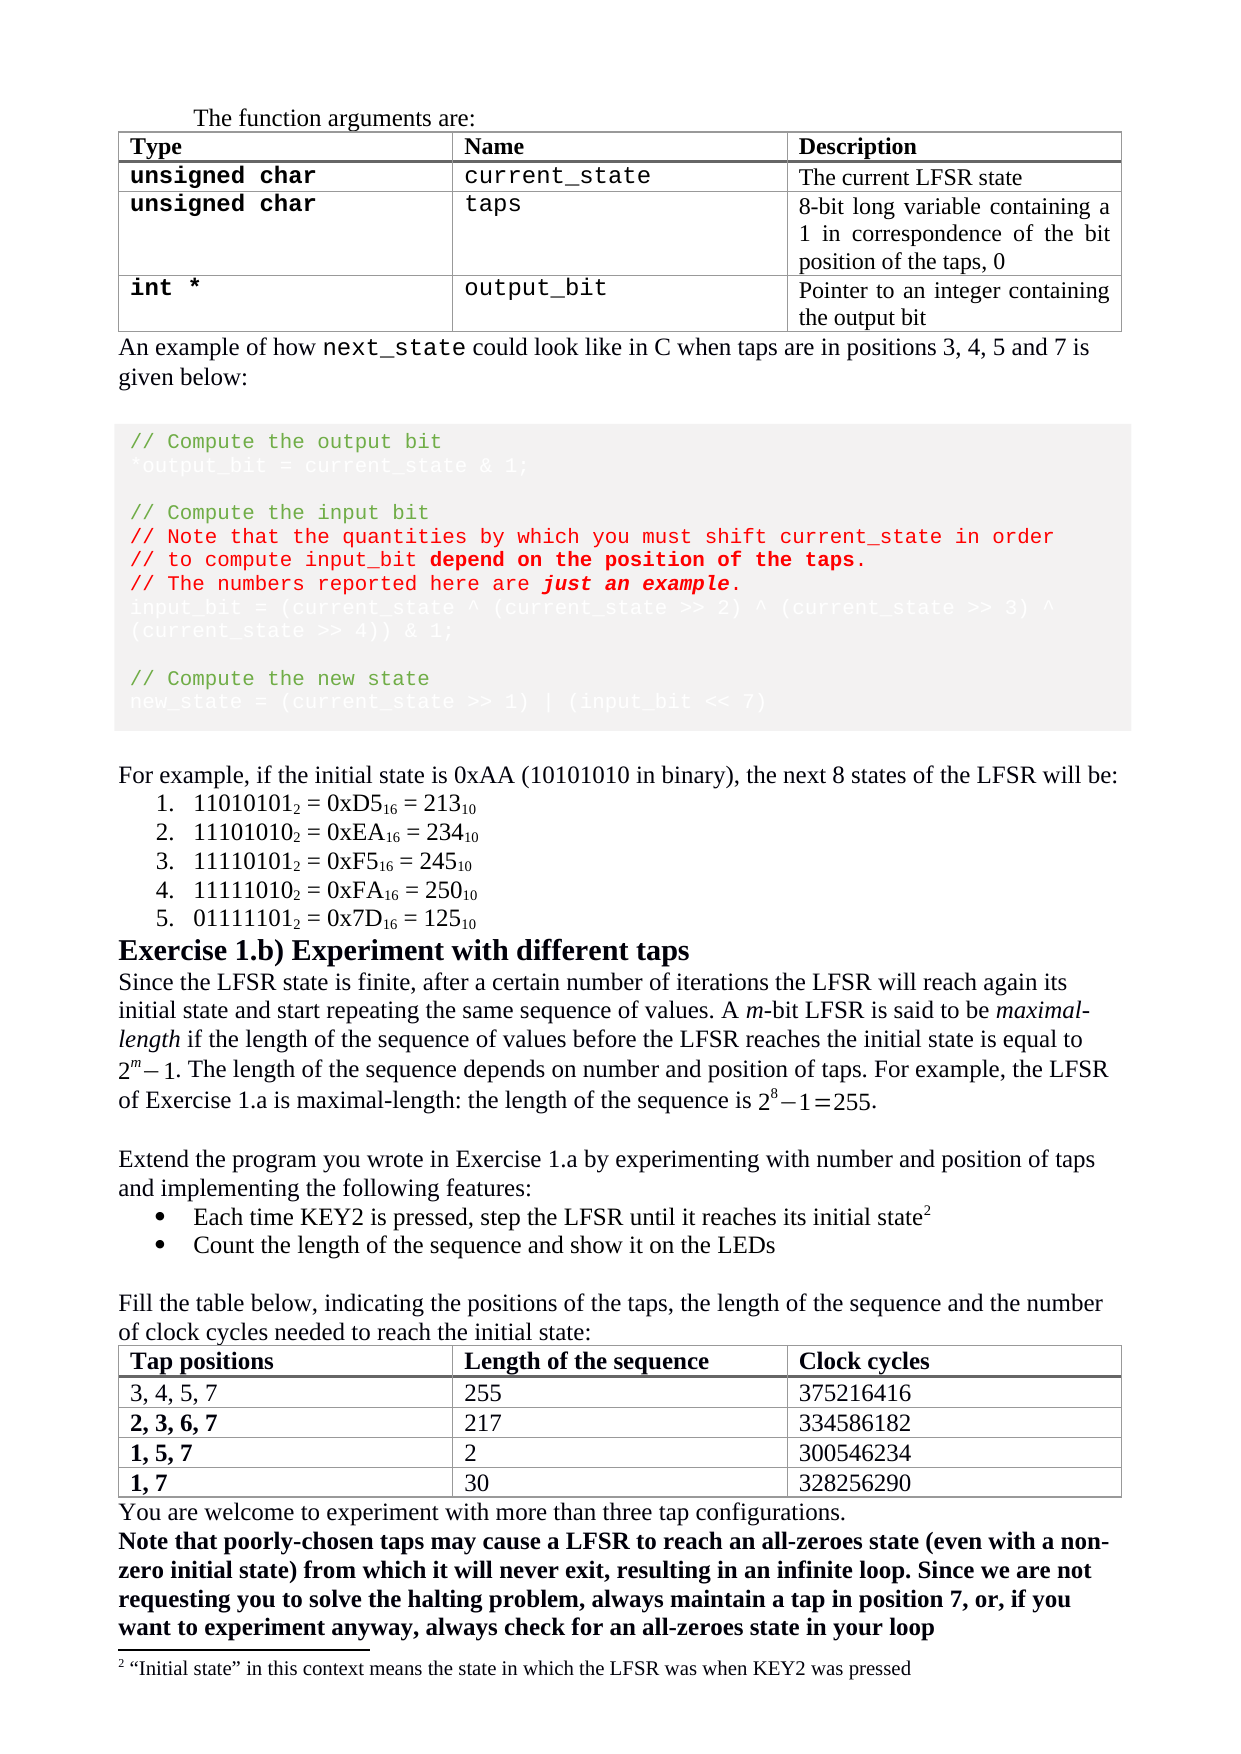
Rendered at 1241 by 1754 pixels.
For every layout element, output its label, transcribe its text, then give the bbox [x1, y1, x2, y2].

list Each time KEY2 is pressed, step the LFSR until it reaches its initial state [156, 1202, 1122, 1230]
table_header Tap positions [119, 1346, 452, 1375]
list 111110102 = 0xFA16 = 25010 [156, 875, 1122, 903]
table_header Clock cycles [788, 1346, 1121, 1375]
table_cell unsigned char [119, 192, 452, 274]
list 110101012 = 0xD516 = 21310 [156, 788, 1122, 817]
list 011111012 = 0x7D16 = 12510 [156, 903, 1122, 932]
table_cell 334586182 [788, 1408, 1121, 1437]
table_cell int * [119, 276, 452, 331]
table_cell 8-bit long variable containing a 1 in correspondence of the bit position of the taps, 0 [788, 192, 1121, 274]
table_cell 1, 5, 7 [119, 1438, 452, 1467]
table_cell 217 [453, 1408, 787, 1437]
table_cell 2 [453, 1438, 787, 1467]
table_header Description [788, 133, 1121, 160]
table_header Length of the sequence [453, 1346, 787, 1375]
table_cell output_bit [453, 276, 787, 331]
table_cell taps [453, 192, 787, 274]
table_cell 300546234 [788, 1438, 1121, 1467]
table_cell The current LFSR state [788, 163, 1121, 191]
text An example of how next_state could look like in C when taps are in positions 3, 4, 5 and 7 is given below: [118, 332, 1122, 391]
text Exercise 1.b) Experiment with different taps [118, 932, 1122, 967]
table_header Name [453, 133, 787, 160]
table_cell 375216416 [788, 1378, 1121, 1407]
text Since the LFSR state is finite, after a certain number of iterations the LFSR will reach again its initial state and start repeating the same sequence of values. A m-bit LFSR is said to be maximal-length if the length of the sequence of values before the LFSR reaches the initial state is equal to . The length of the sequence depends on number and position of taps. For example, the LFSR of Exercise 1.a is maximal-length: the length of the sequence is . [118, 967, 1122, 1115]
list Count the length of the sequence and show it on the LEDs [156, 1230, 1122, 1259]
list 111010102 = 0xEA16 = 23410 [156, 817, 1122, 846]
text Extend the program you wrote in Exercise 1.a by experimenting with number and position of taps and implementing the following features: [118, 1144, 1122, 1202]
table_cell 30 [453, 1468, 787, 1496]
table_cell 255 [453, 1378, 787, 1407]
text Note that poorly-chosen taps may cause a LFSR to reach an all-zeroes state (even with a non-zero initial state) from which it will never exit, resulting in an infinite loop. Since we are not requesting you to solve the halting problem, always maintain a tap in position 7, or, if you want to experiment anyway, always check for an all-zeroes state in your loop [118, 1526, 1122, 1641]
list The function arguments are: [193, 103, 1122, 131]
table_cell Pointer to an integer containing the output bit [788, 276, 1121, 331]
table_cell unsigned char [119, 163, 452, 191]
text Fill the table below, indicating the positions of the taps, the length of the sequence and the number of clock cycles needed to reach the initial state: [118, 1288, 1122, 1345]
table_cell 3, 4, 5, 7 [119, 1378, 452, 1407]
table_cell 328256290 [788, 1468, 1121, 1496]
table_header Type [119, 133, 452, 160]
list 111101012 = 0xF516 = 24510 [156, 846, 1122, 875]
text You are welcome to experiment with more than three tap configurations. [118, 1498, 1122, 1526]
table_cell 1, 7 [119, 1468, 452, 1496]
table_cell current_state [453, 163, 787, 191]
table_cell 2, 3, 6, 7 [119, 1408, 452, 1437]
text For example, if the initial state is 0xAA (10101010 in binary), the next 8 states of the LFSR will be: [118, 760, 1122, 788]
